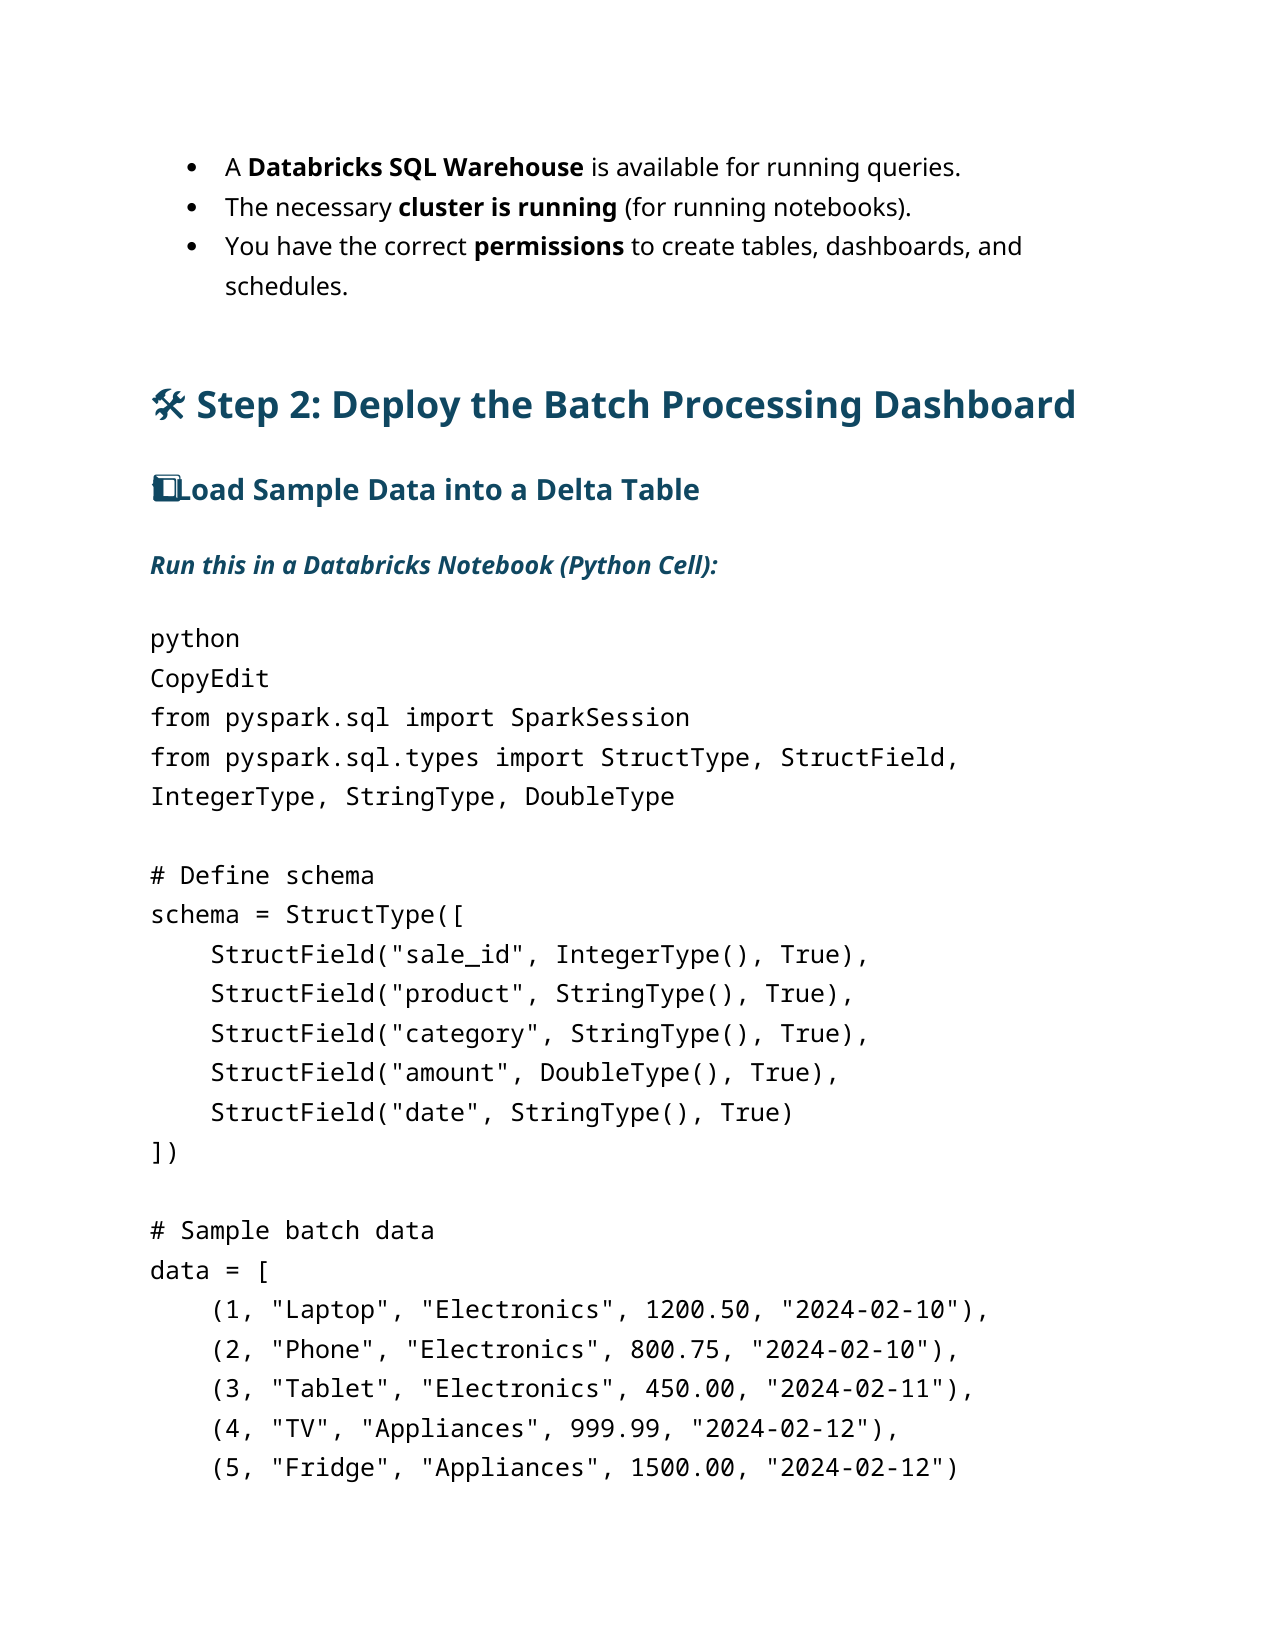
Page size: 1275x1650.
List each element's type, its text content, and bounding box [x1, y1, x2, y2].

subtitle 🛠 Step 2: Deploy the Batch Processing Dashboard [150, 378, 1125, 429]
list A Databricks SQL Warehouse is available for running queries. [187, 150, 1125, 184]
text python [150, 621, 1125, 655]
text CopyEdit [150, 660, 1125, 694]
subtitle 1️⃣ Load Sample Data into a Delta Table [150, 469, 1125, 508]
list You have the correct permissions to create tables, dashboards, and schedules. [187, 229, 1125, 302]
list The necessary cluster is running (for running notebooks). [187, 189, 1125, 223]
subtitle Run this in a Databricks Notebook (Python Cell): [150, 548, 1125, 582]
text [150, 700, 1125, 1484]
